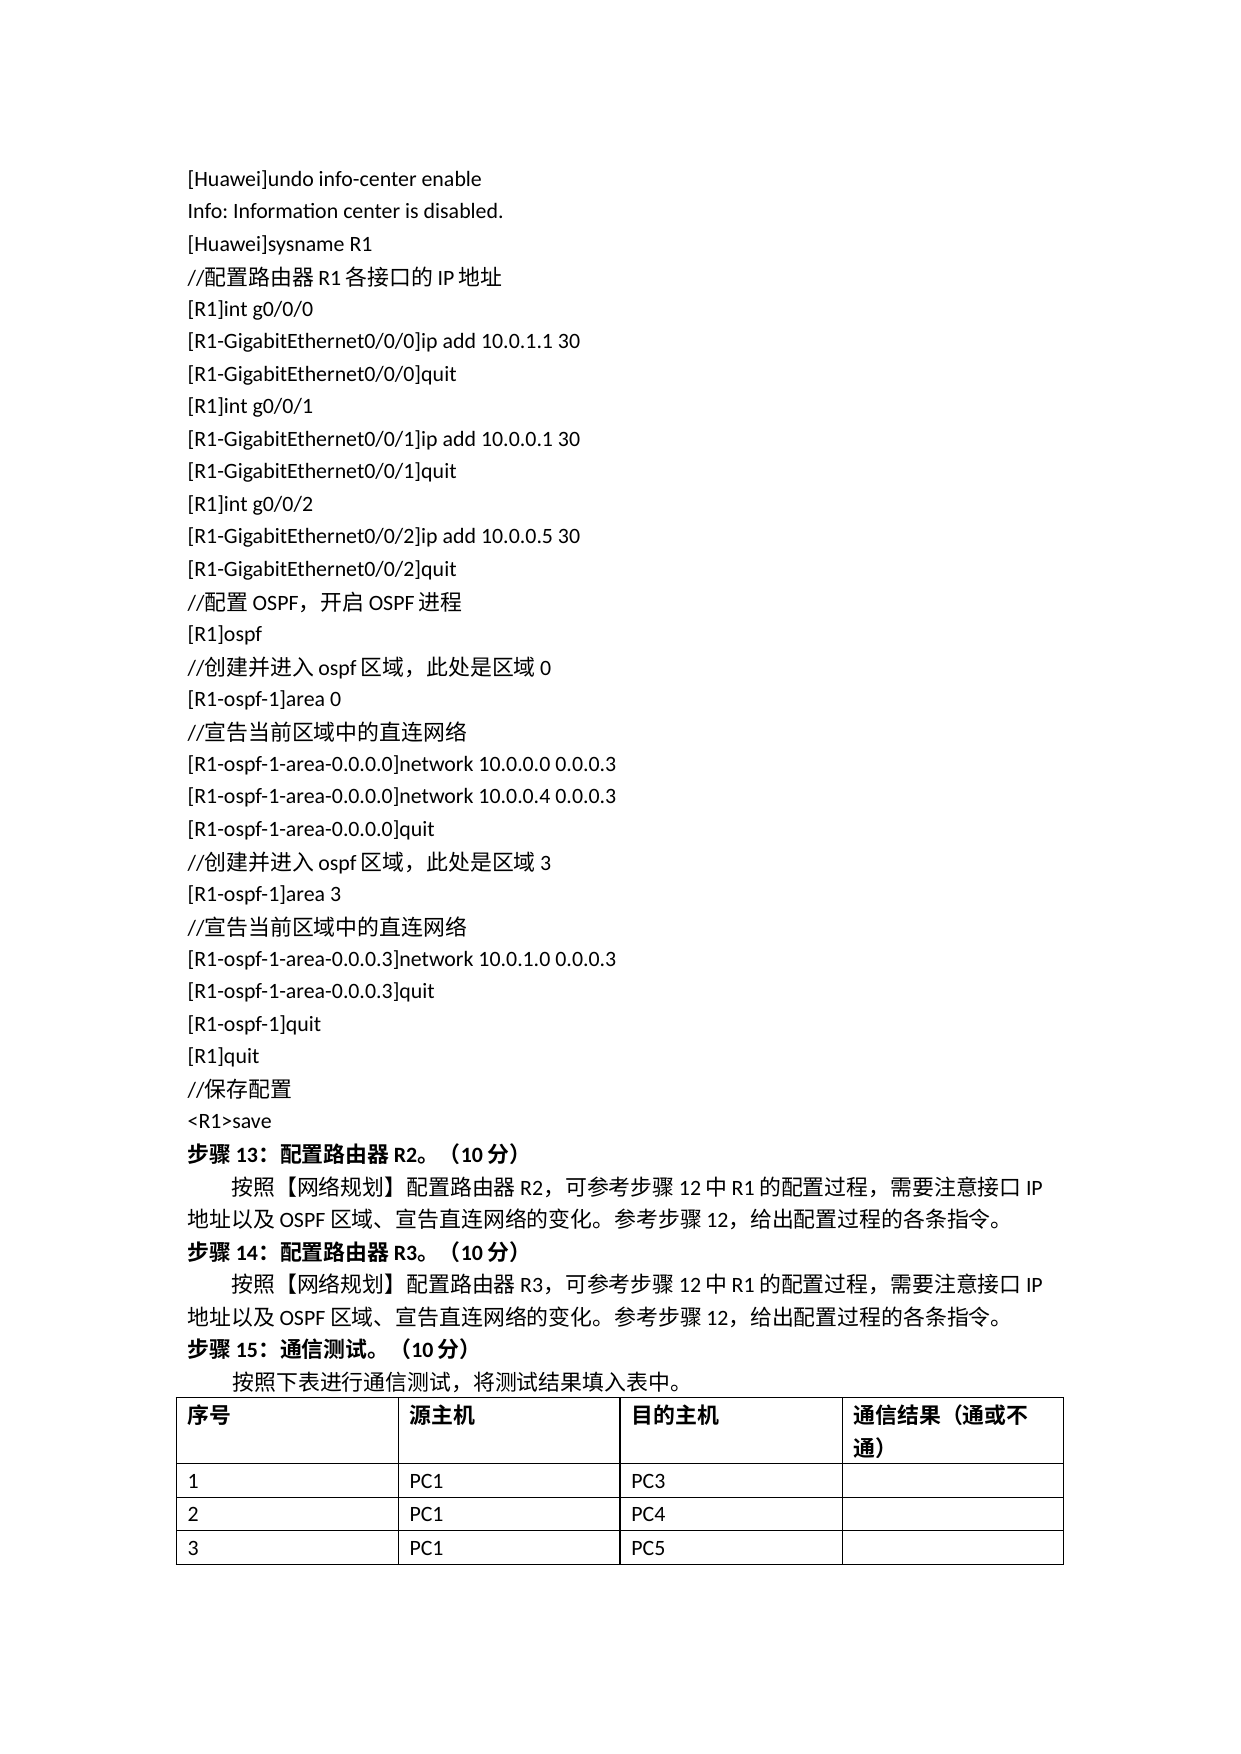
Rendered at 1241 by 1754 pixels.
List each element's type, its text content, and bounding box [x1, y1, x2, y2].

table_cell 2 [177, 1498, 398, 1530]
text <R1>save [187, 1104, 1053, 1137]
text [R1-GigabitEthernet0/0/1]ip add 10.0.0.1 30 [187, 422, 1053, 454]
text //配置OSPF，开启OSPF进程 [187, 584, 1053, 617]
table_header 源主机 [399, 1398, 619, 1463]
table_cell [843, 1531, 1063, 1564]
text 步骤14：配置路由器R3。（10分） [187, 1234, 1053, 1267]
table_cell 1 [177, 1464, 398, 1497]
table_header 序号 [177, 1398, 398, 1463]
table_cell [843, 1464, 1063, 1497]
text 按照【网络规划】配置路由器R3，可参考步骤12中R1的配置过程，需要注意接口IP地址以及OSPF区域、宣告直连网络的变化。参考步骤12，给出配置过程的各条指令。 [187, 1267, 1053, 1332]
table_cell PC1 [399, 1531, 619, 1564]
text Info: Information center is disabled. [187, 194, 1053, 227]
text //宣告当前区域中的直连网络 [187, 909, 1053, 942]
table_header 通信结果（通或不通） [843, 1398, 1063, 1463]
text [Huawei]undo info-center enable [187, 162, 1053, 194]
text [R1-ospf-1]area 3 [187, 877, 1053, 909]
text //创建并进入ospf区域，此处是区域0 [187, 649, 1053, 682]
text [R1-ospf-1]quit [187, 1007, 1053, 1039]
text [R1-GigabitEthernet0/0/2]ip add 10.0.0.5 30 [187, 519, 1053, 552]
text [R1]ospf [187, 617, 1053, 649]
text [R1-ospf-1-area-0.0.0.0]quit [187, 812, 1053, 844]
text [R1-ospf-1]area 0 [187, 682, 1053, 714]
text [R1]int g0/0/1 [187, 389, 1053, 422]
table_cell PC1 [399, 1464, 619, 1497]
table_cell PC4 [621, 1498, 842, 1530]
text 按照【网络规划】配置路由器R2，可参考步骤12中R1的配置过程，需要注意接口IP地址以及OSPF区域、宣告直连网络的变化。参考步骤12，给出配置过程的各条指令。 [187, 1169, 1053, 1234]
text [Huawei]sysname R1 [187, 227, 1053, 259]
text //保存配置 [187, 1072, 1053, 1104]
text [R1-ospf-1-area-0.0.0.0]network 10.0.0.0 0.0.0.3 [187, 747, 1053, 779]
table_header 目的主机 [621, 1398, 842, 1463]
text [R1-ospf-1-area-0.0.0.3]quit [187, 974, 1053, 1007]
text [R1-GigabitEthernet0/0/0]ip add 10.0.1.1 30 [187, 324, 1053, 357]
table_cell PC3 [621, 1464, 842, 1497]
text [R1]quit [187, 1039, 1053, 1072]
text [R1-ospf-1-area-0.0.0.0]network 10.0.0.4 0.0.0.3 [187, 779, 1053, 812]
table_cell PC1 [399, 1498, 619, 1530]
text //配置路由器R1各接口的IP地址 [187, 259, 1053, 292]
table_cell 3 [177, 1531, 398, 1564]
text 步骤15：通信测试。（10分） [187, 1332, 1053, 1364]
text [R1]int g0/0/2 [187, 487, 1053, 519]
text [R1-ospf-1-area-0.0.0.3]network 10.0.1.0 0.0.0.3 [187, 942, 1053, 974]
text 步骤13：配置路由器R2。（10分） [187, 1137, 1053, 1169]
text //宣告当前区域中的直连网络 [187, 714, 1053, 747]
text [R1-GigabitEthernet0/0/0]quit [187, 357, 1053, 389]
text [R1-GigabitEthernet0/0/1]quit [187, 454, 1053, 487]
text [R1]int g0/0/0 [187, 292, 1053, 324]
text //创建并进入ospf区域，此处是区域3 [187, 844, 1053, 877]
text 按照下表进行通信测试，将测试结果填入表中。 [187, 1364, 1053, 1397]
text [R1-GigabitEthernet0/0/2]quit [187, 552, 1053, 584]
table_cell PC5 [621, 1531, 842, 1564]
table_cell [843, 1498, 1063, 1530]
